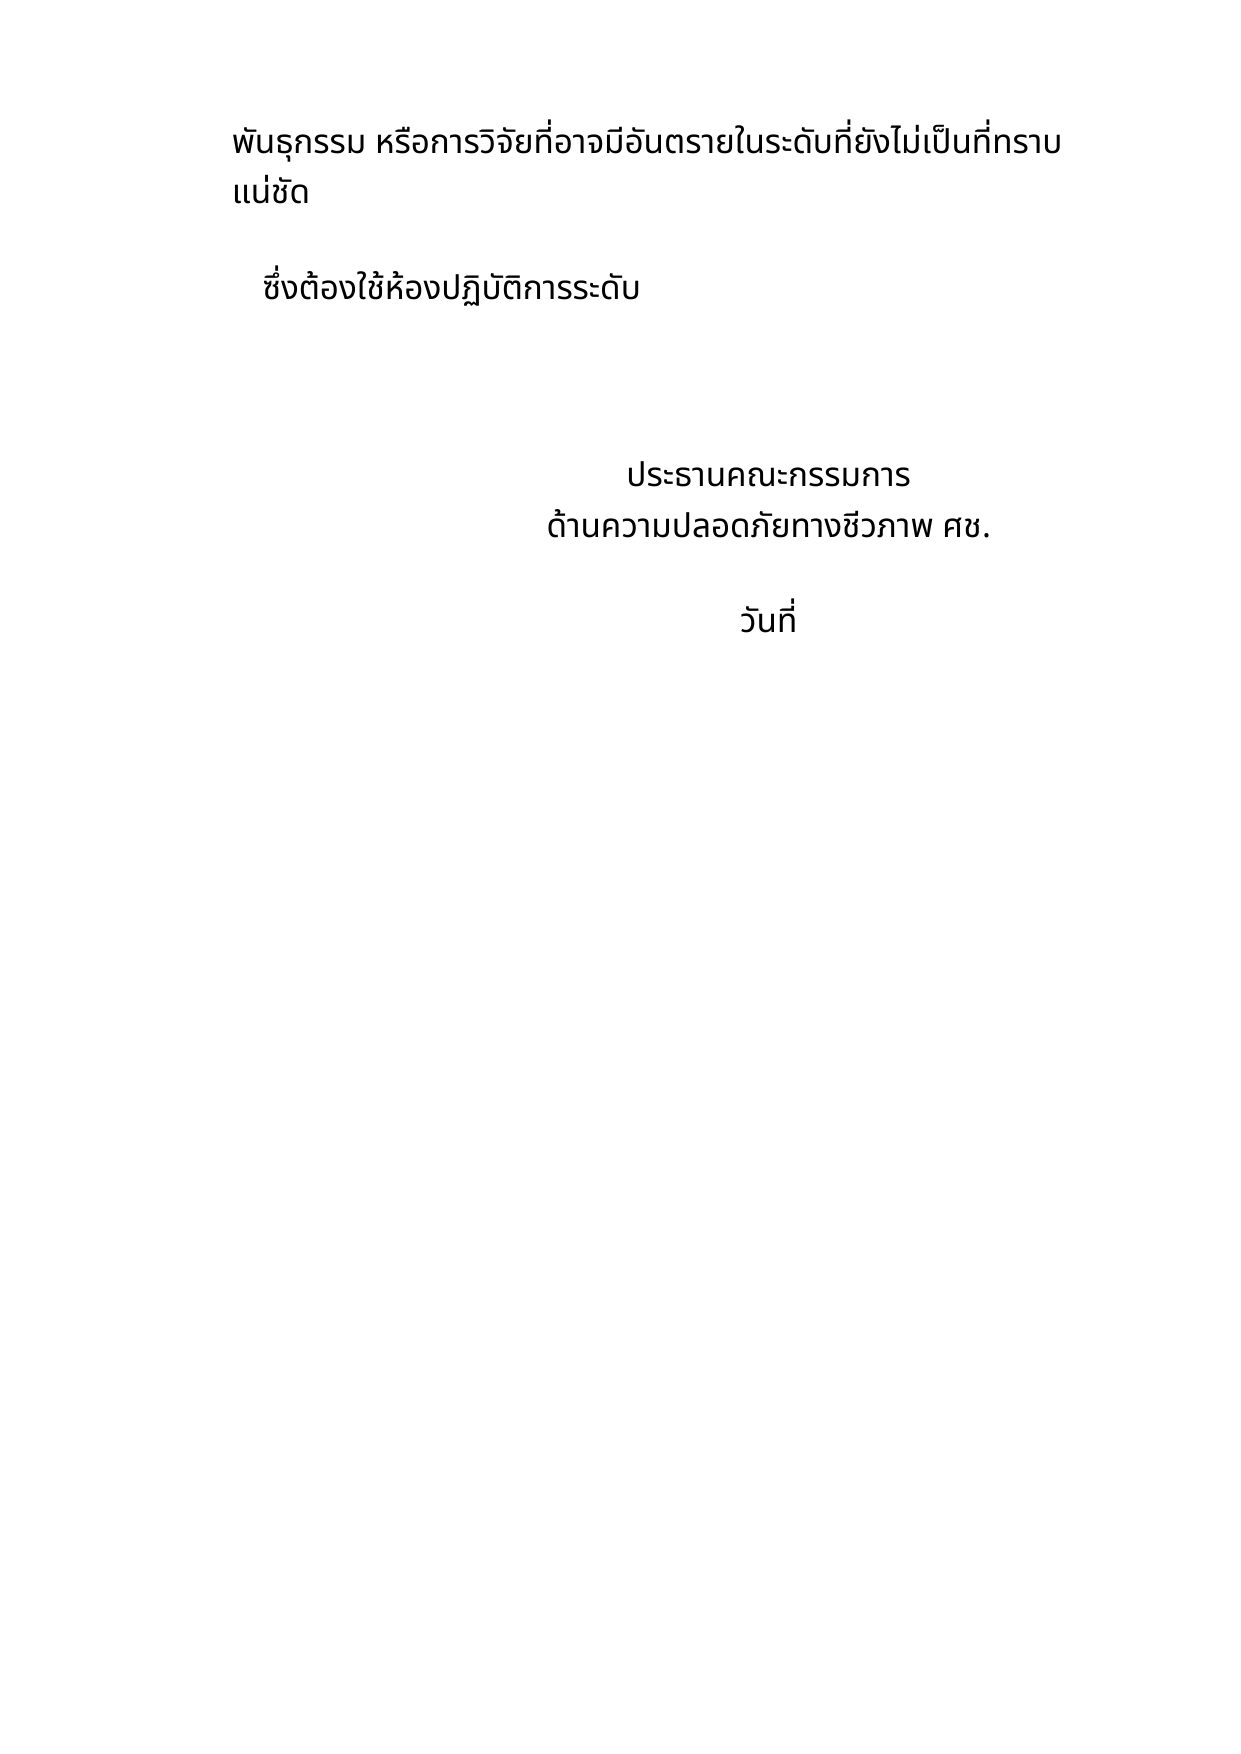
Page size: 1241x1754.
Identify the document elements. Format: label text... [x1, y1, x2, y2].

text ด้านความปลอดภัยทางชีวภาพ ศช. [487, 501, 1050, 552]
text ประธานคณะกรรมการ [487, 451, 1050, 501]
text ซึ่งต้องใช้ห้องปฏิบัติการระดับ [187, 264, 1050, 315]
text วันที่ [487, 597, 1050, 648]
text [187, 118, 1088, 219]
